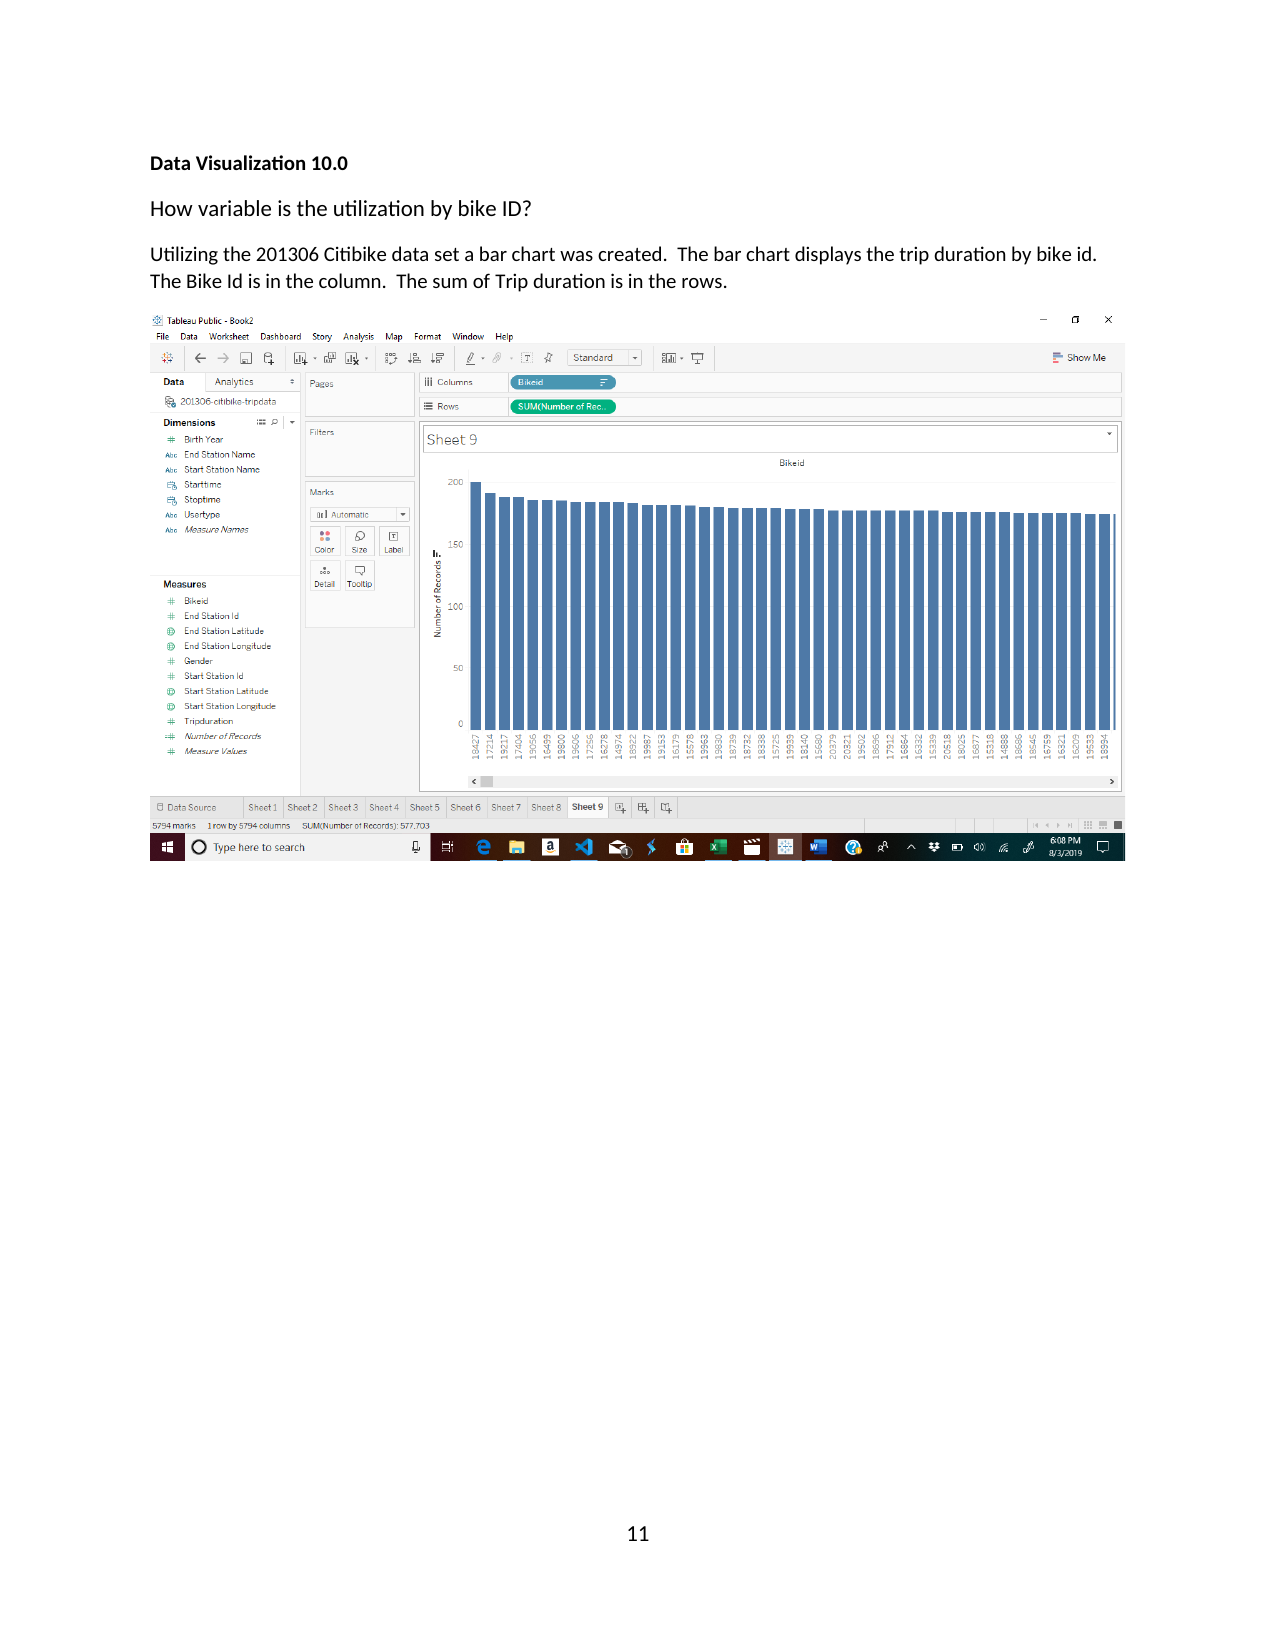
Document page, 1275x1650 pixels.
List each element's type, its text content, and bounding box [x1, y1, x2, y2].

text Utilizing the 201306 Citibike data set a bar chart was created. The bar chart displays the trip duration by bike id. The Bike Id is in the column. The sum of Trip duration is in the rows. [150, 241, 1125, 294]
text How variable is the utilization by bike ID? [150, 194, 1125, 222]
picture [150, 312, 1125, 861]
text Data Visualization 10.0 [150, 150, 1125, 175]
